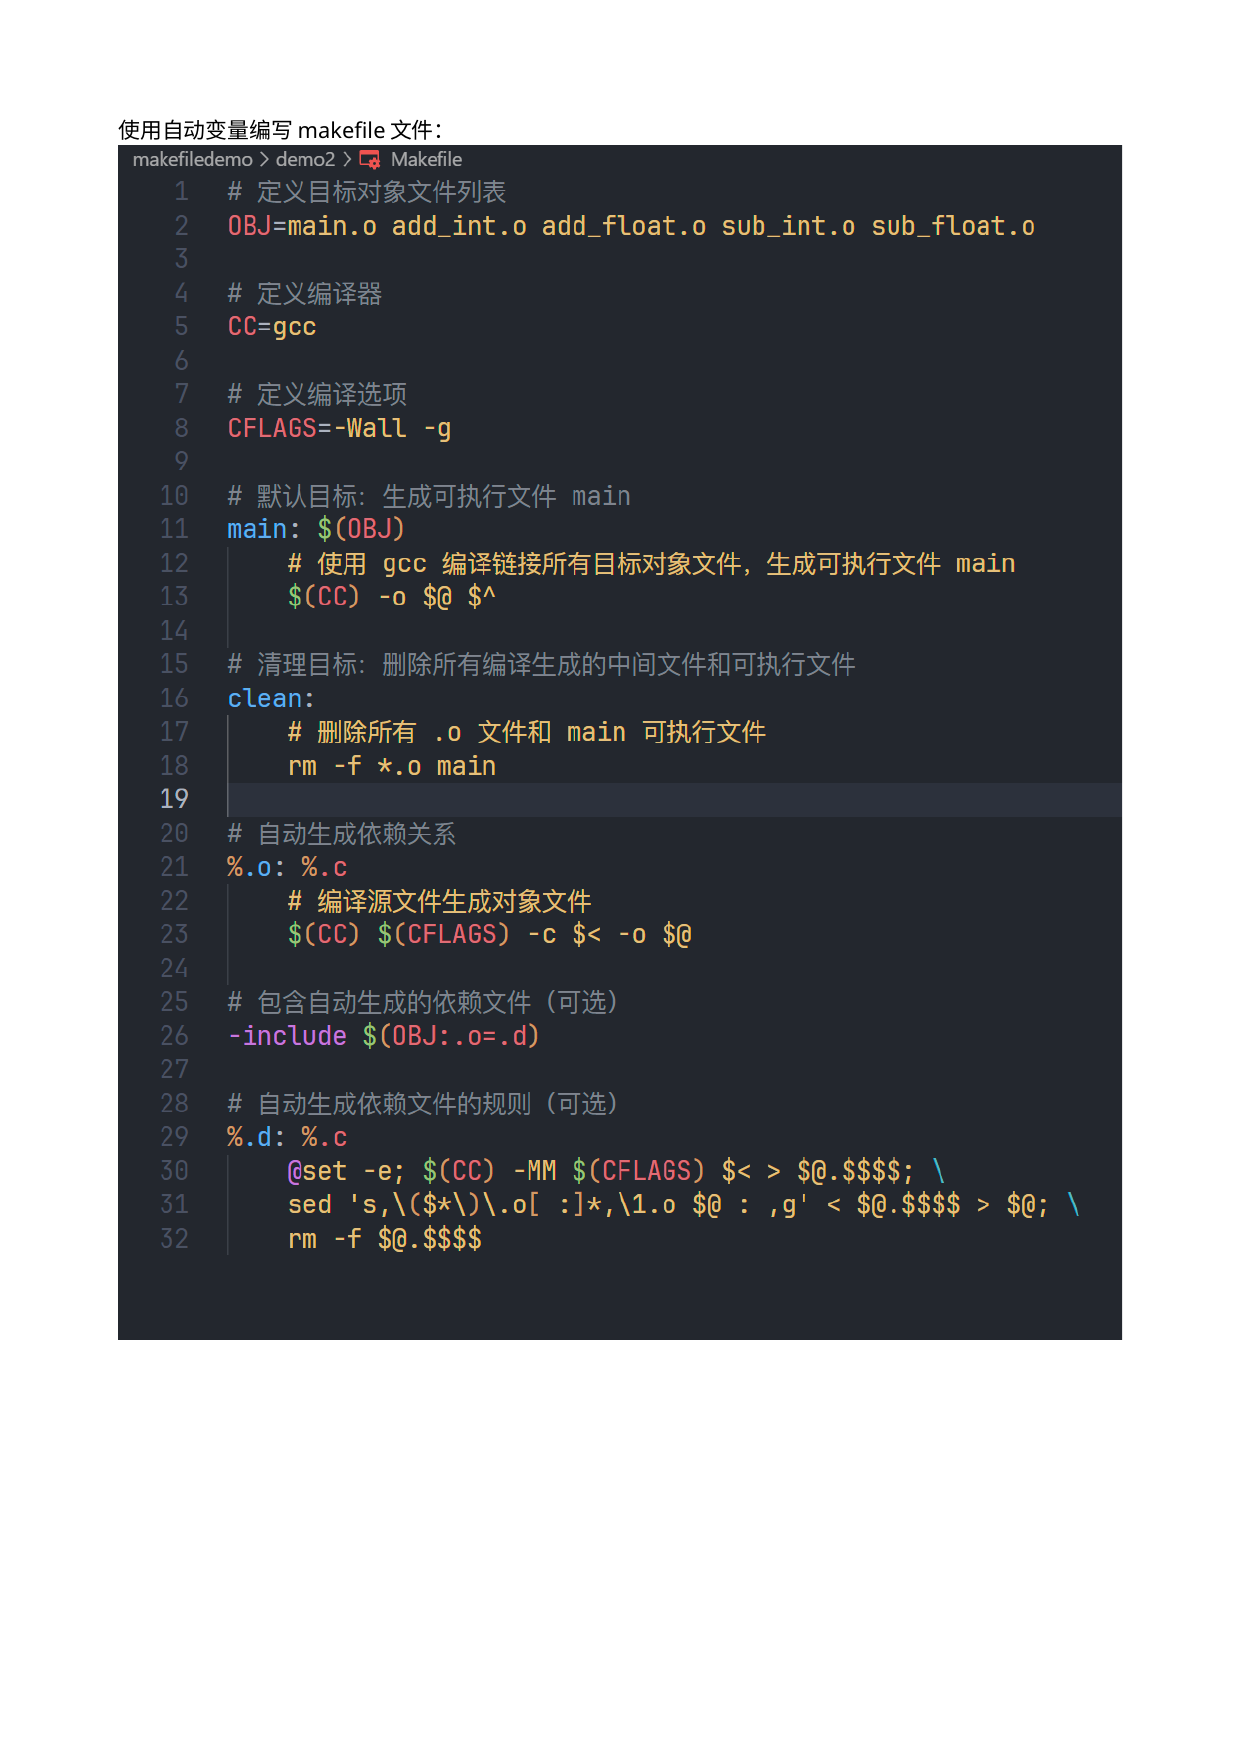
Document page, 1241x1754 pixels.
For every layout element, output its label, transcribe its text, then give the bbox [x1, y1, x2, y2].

text 使用自动变量编写makefile文件： [118, 113, 1122, 145]
picture [118, 145, 1123, 1340]
